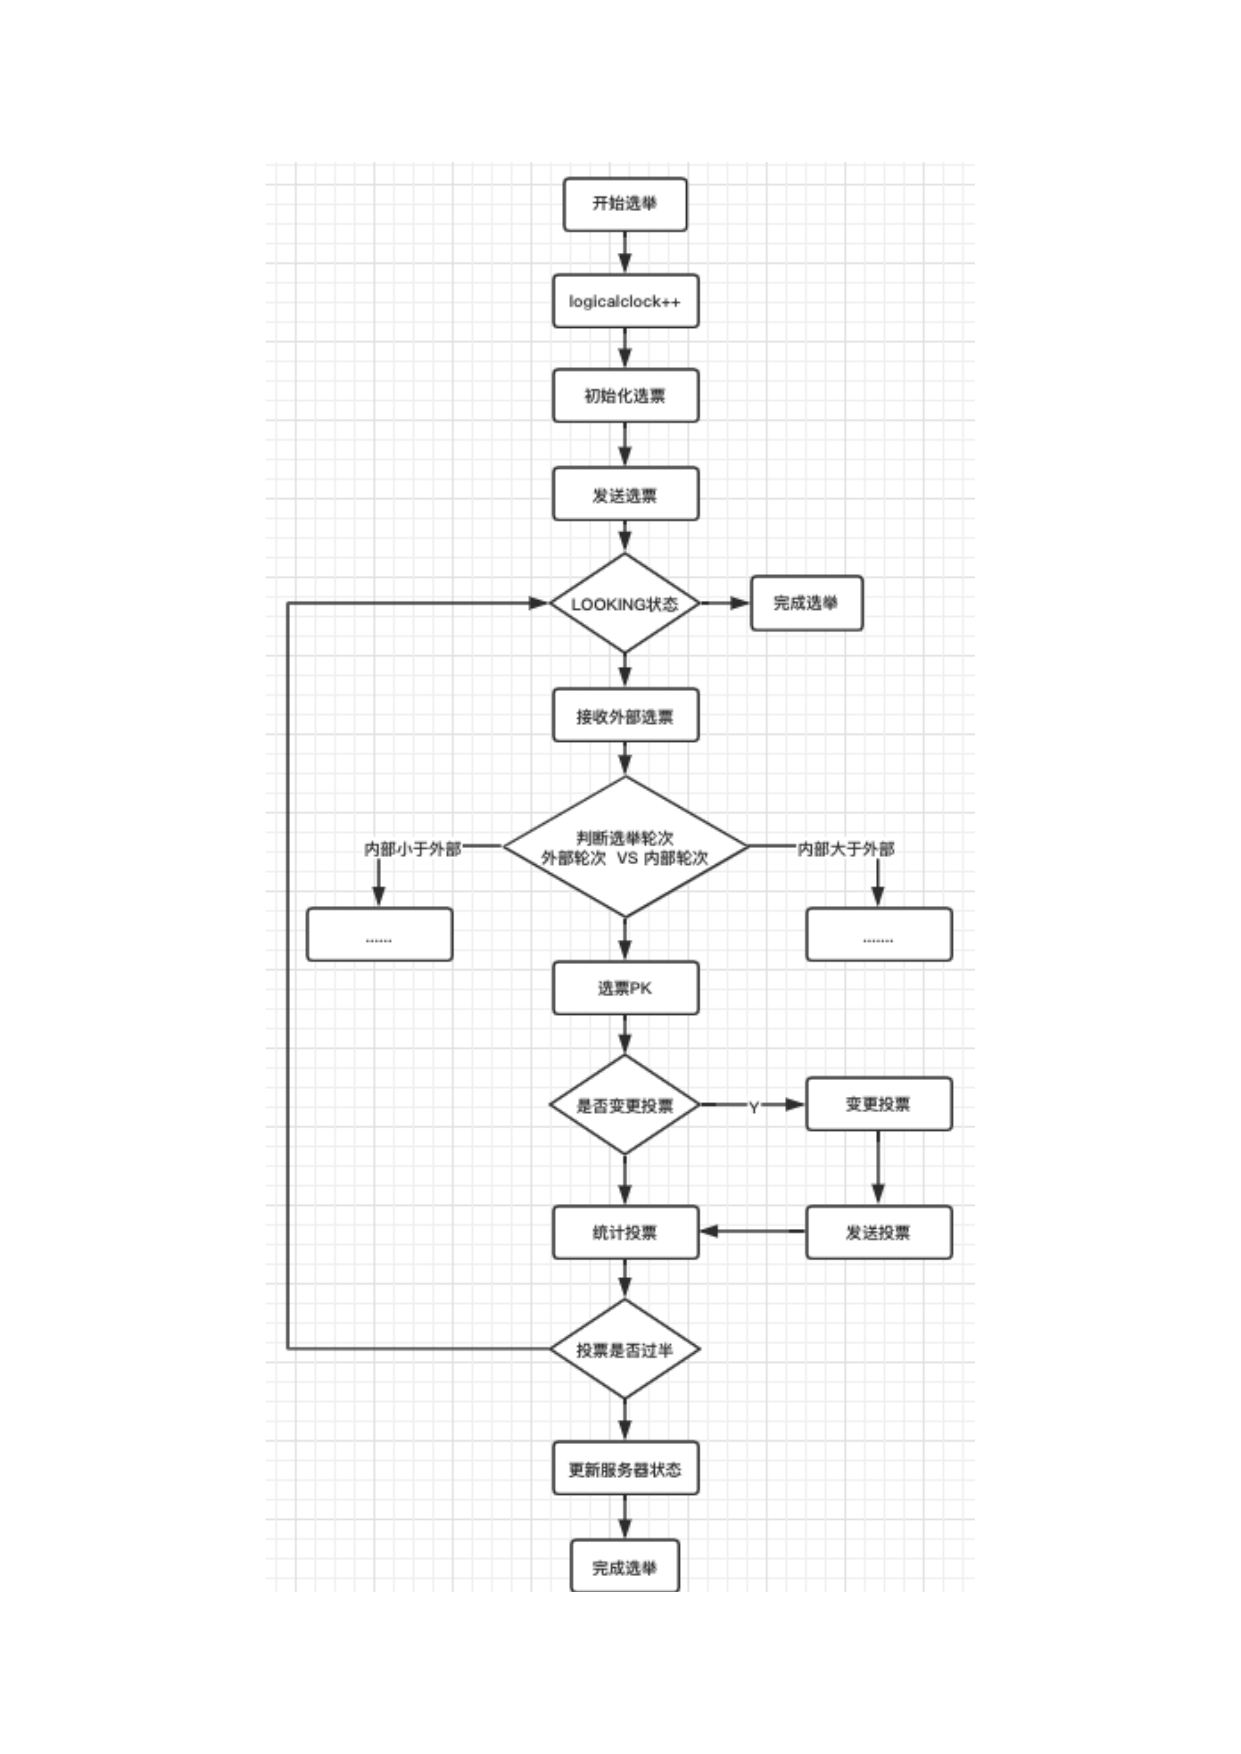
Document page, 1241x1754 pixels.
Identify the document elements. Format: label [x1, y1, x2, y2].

picture [265, 162, 975, 1592]
